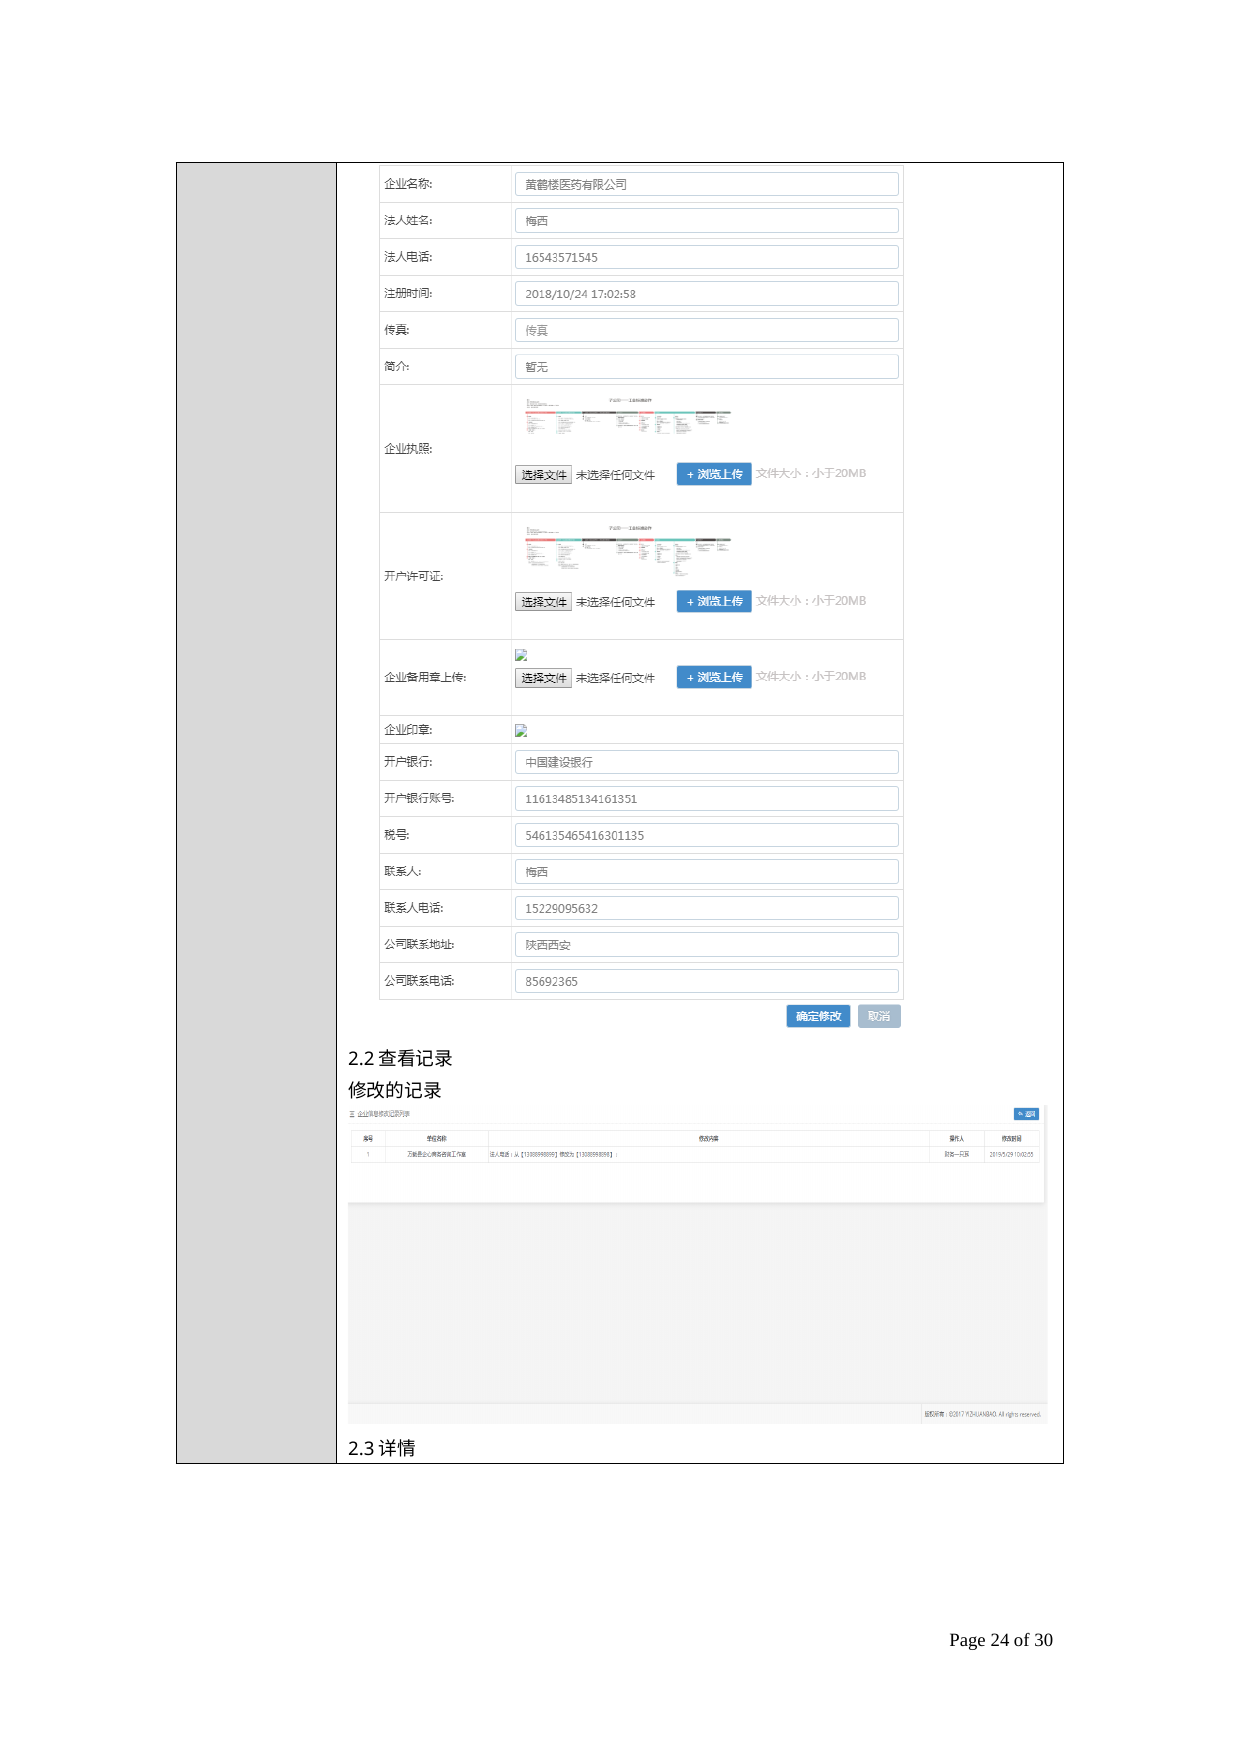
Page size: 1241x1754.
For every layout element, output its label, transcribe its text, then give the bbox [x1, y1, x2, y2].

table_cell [337, 163, 1063, 1463]
picture [347, 163, 931, 1034]
table_cell 处理流程 [177, 163, 336, 1463]
picture [347, 1105, 1048, 1424]
